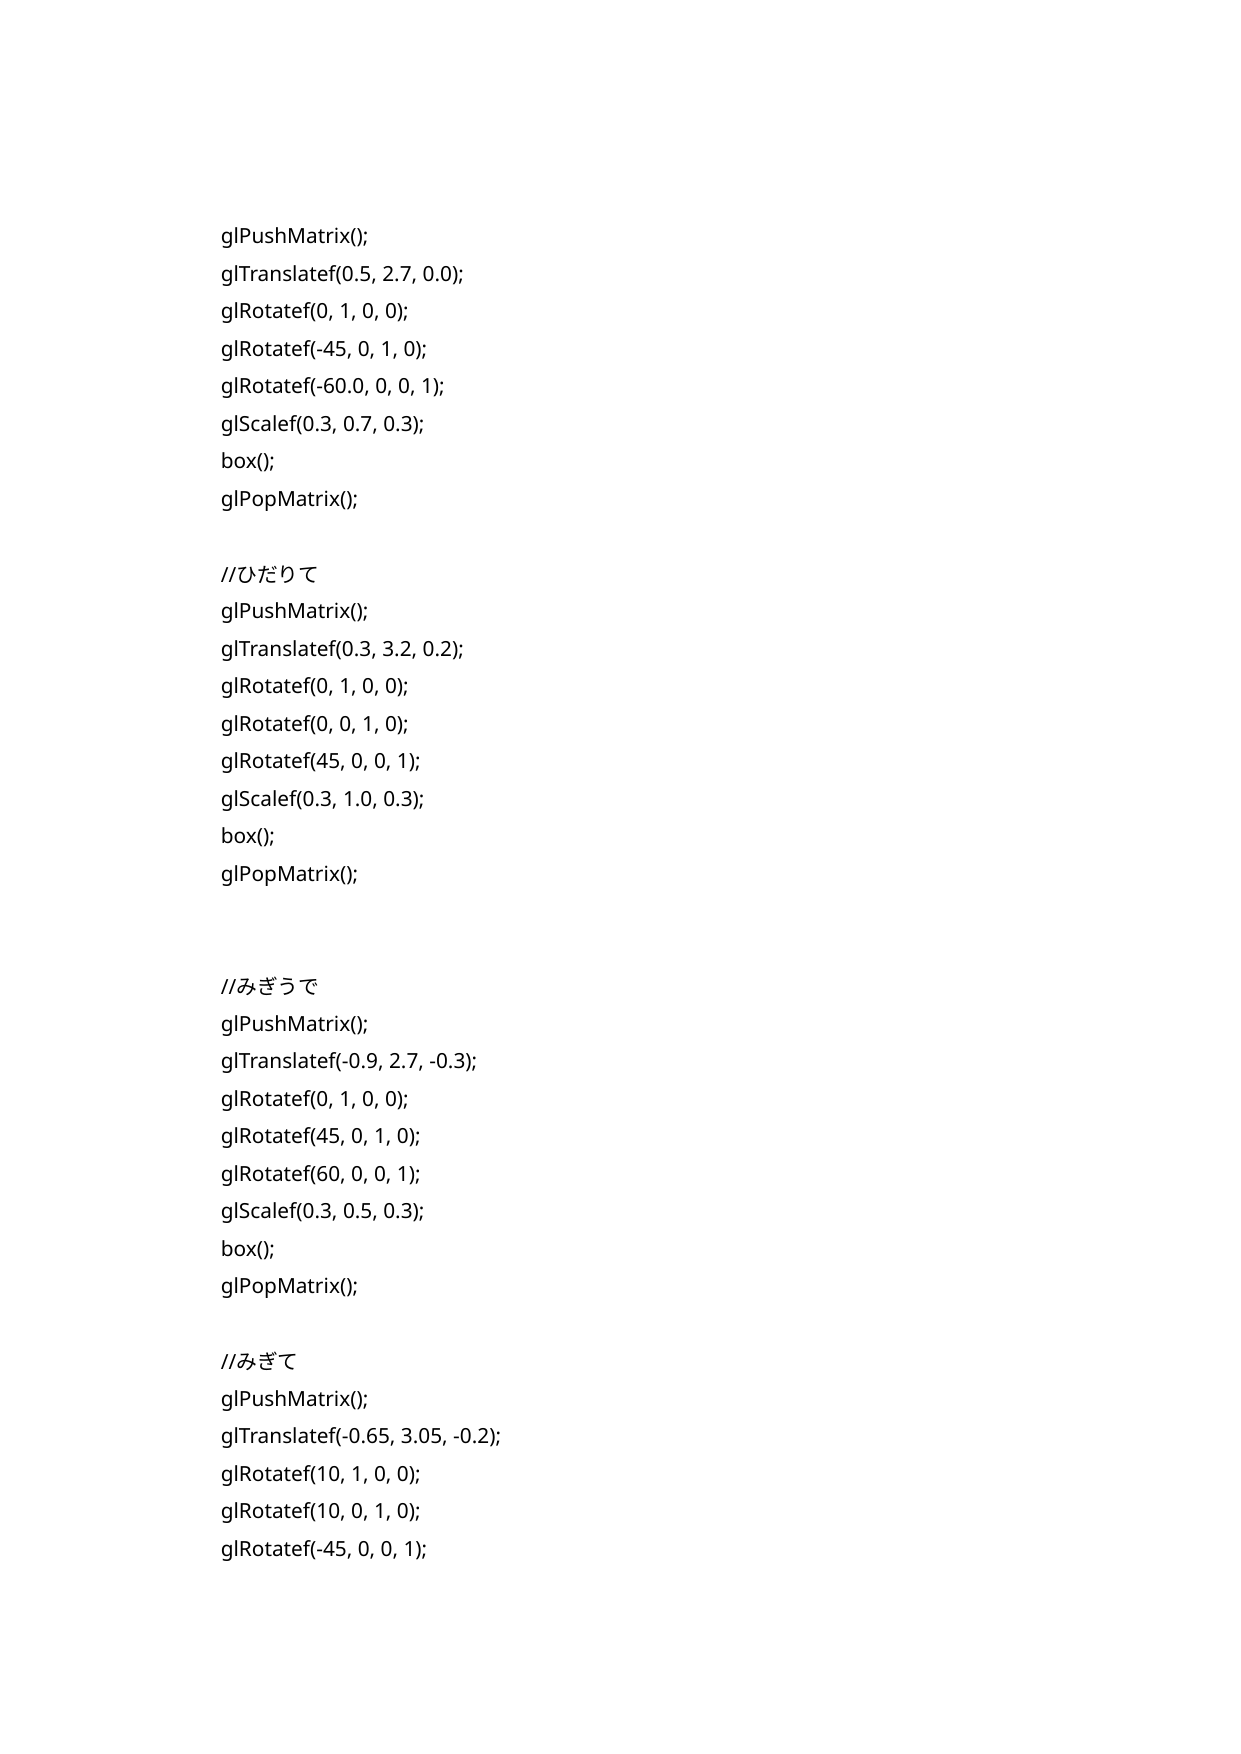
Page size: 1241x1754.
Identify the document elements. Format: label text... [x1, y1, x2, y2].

text glPushMatrix(); [177, 592, 1063, 629]
text glScalef(0.3, 0.5, 0.3); [177, 1192, 1063, 1229]
text box(); [177, 817, 1063, 854]
text glScalef(0.3, 0.7, 0.3); [177, 404, 1063, 442]
text glRotatef(60, 0, 0, 1); [177, 1154, 1063, 1192]
text glScalef(0.3, 1.0, 0.3); [177, 779, 1063, 817]
text box(); [177, 442, 1063, 479]
text glTranslatef(-0.9, 2.7, -0.3); [177, 1042, 1063, 1079]
text //ひだりて [177, 554, 1063, 592]
text box(); [177, 1229, 1063, 1267]
text glRotatef(45, 0, 0, 1); [177, 742, 1063, 779]
text glPopMatrix(); [177, 854, 1063, 892]
text glRotatef(-45, 0, 1, 0); [177, 329, 1063, 367]
text glRotatef(-45, 0, 0, 1); [177, 1529, 1063, 1567]
text glRotatef(0, 1, 0, 0); [177, 292, 1063, 329]
text glTranslatef(-0.65, 3.05, -0.2); [177, 1417, 1063, 1454]
text glPopMatrix(); [177, 479, 1063, 517]
text glPushMatrix(); [177, 217, 1063, 254]
text glPopMatrix(); [177, 1267, 1063, 1304]
text glRotatef(10, 1, 0, 0); [177, 1454, 1063, 1492]
text glTranslatef(0.5, 2.7, 0.0); [177, 254, 1063, 292]
text glPushMatrix(); [177, 1379, 1063, 1417]
text //みぎて [177, 1342, 1063, 1379]
text glRotatef(-60.0, 0, 0, 1); [177, 367, 1063, 404]
text glRotatef(0, 0, 1, 0); [177, 704, 1063, 742]
text glTranslatef(0.3, 3.2, 0.2); [177, 629, 1063, 667]
text glRotatef(0, 1, 0, 0); [177, 1079, 1063, 1117]
text glRotatef(10, 0, 1, 0); [177, 1492, 1063, 1529]
text glRotatef(45, 0, 1, 0); [177, 1117, 1063, 1154]
text glPushMatrix(); [177, 1004, 1063, 1042]
text glRotatef(0, 1, 0, 0); [177, 667, 1063, 704]
text //みぎうで [177, 967, 1063, 1004]
